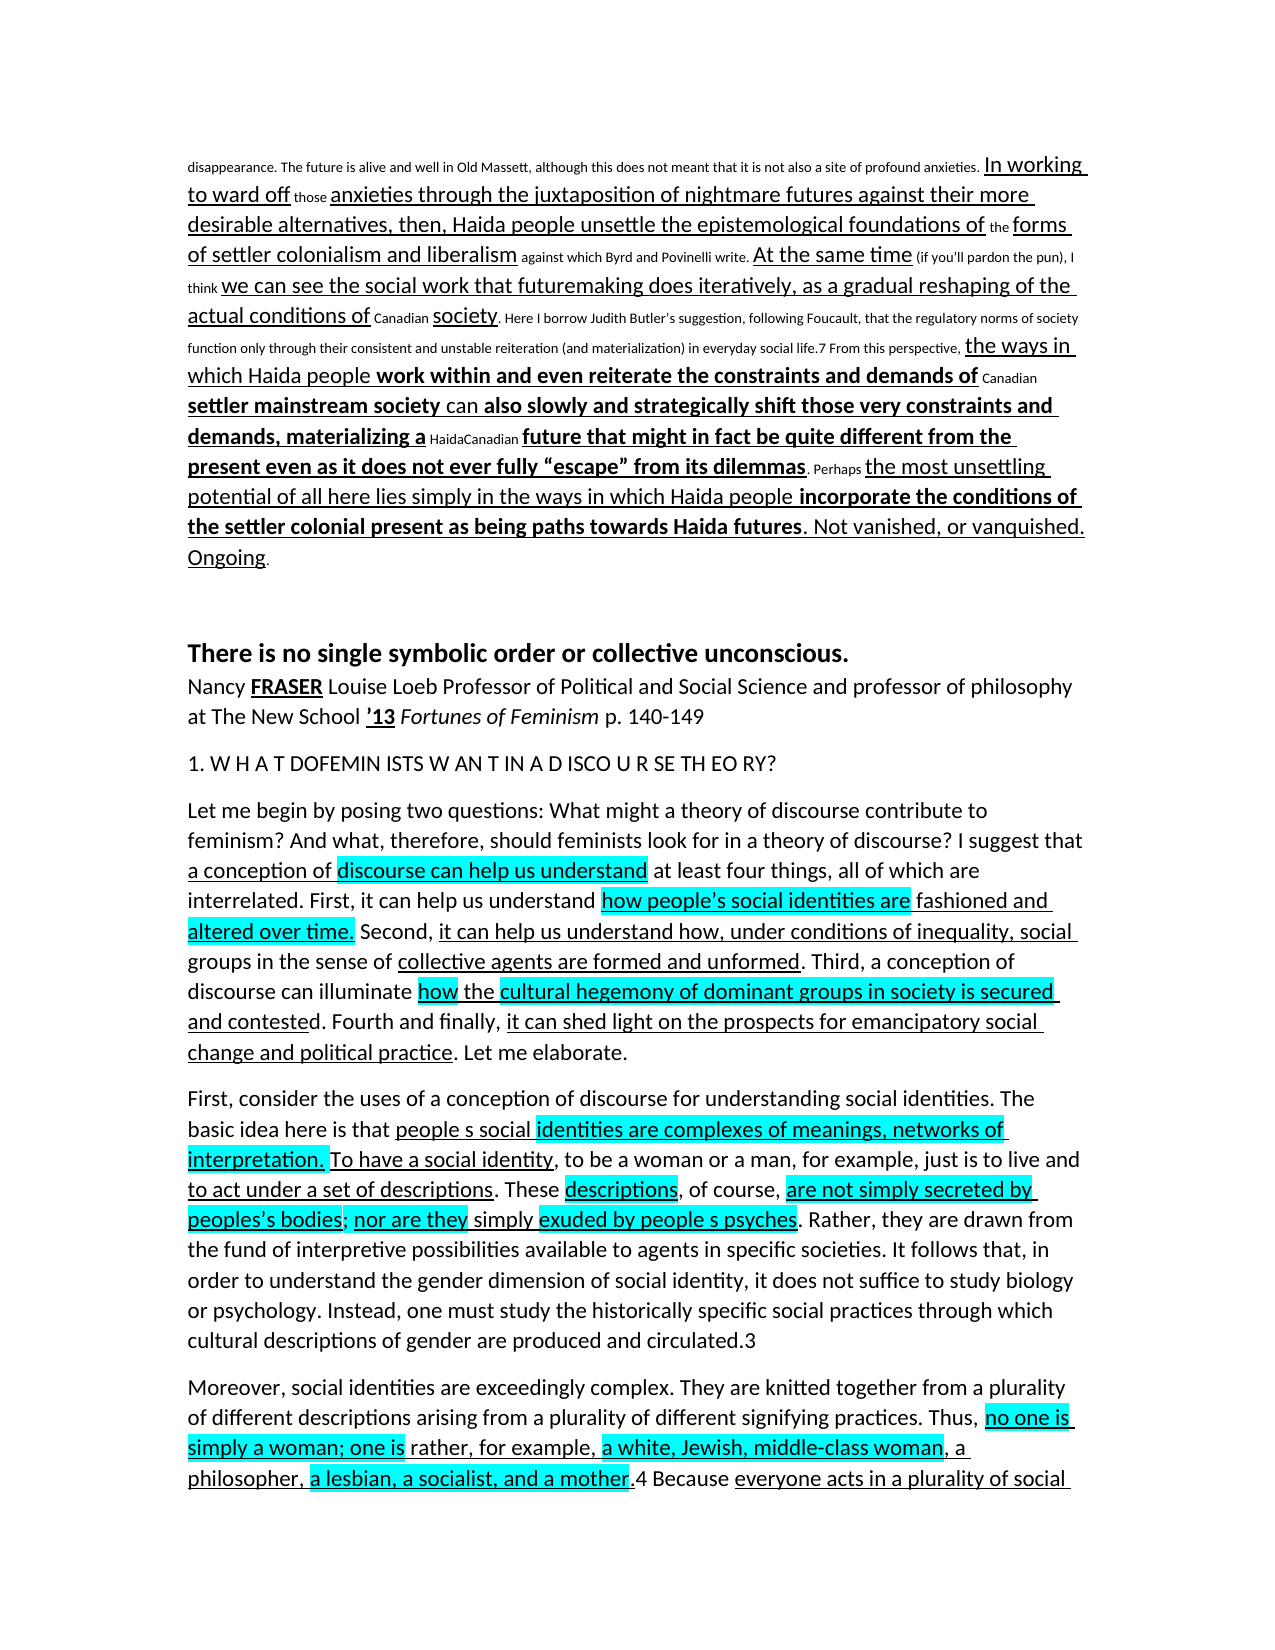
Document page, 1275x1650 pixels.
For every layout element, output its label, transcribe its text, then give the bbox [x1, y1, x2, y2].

subtitle There is no single symbolic order or collective unconscious. [187, 636, 1087, 669]
text 1. W H A T DOFEMIN ISTS W AN T IN A D ISCO U R SE TH EO RY? [187, 749, 1087, 777]
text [187, 1373, 1087, 1492]
text Let me begin by posing two questions: What might a theory of discourse contribute to feminism? And what, therefore, should feminists look for in a theory of discourse? I suggest that a conception of discourse can help us understand at least four things, all of which are interrelated. First, it can help us understand how people’s social identities are fashioned and altered over time. Second, it can help us understand how, under conditions of inequality, social groups in the sense of collective agents are formed and unformed. Third, a conception of discourse can illuminate how the cultural hegemony of dominant groups in society is secured and contested. Fourth and finally, it can shed light on the prospects for emancipatory social change and political practice. Let me elaborate. [187, 796, 1087, 1066]
text Nancy FRASER Louise Loeb Professor of Political and Social Science and professor of philosophy at The New School ’13 Fortunes of Feminism p. 140-149 [187, 672, 1087, 730]
text First, consider the uses of a conception of discourse for understanding social identities. The basic idea here is that people s social identities are complexes of meanings, networks of interpretation. To have a social identity, to be a woman or a man, for example, just is to live and to act under a set of descriptions. These descriptions, of course, are not simply secreted by peoples’s bodies; nor are they simply exuded by people s psyches. Rather, they are drawn from the fund of interpretive possibilities available to agents in specific societies. It follows that, in order to understand the gender dimension of social identity, it does not suffice to study biology or psychology. Instead, one must study the historically specific social practices through which cultural descriptions of gender are produced and circulated.3 [187, 1084, 1087, 1354]
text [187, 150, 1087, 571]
